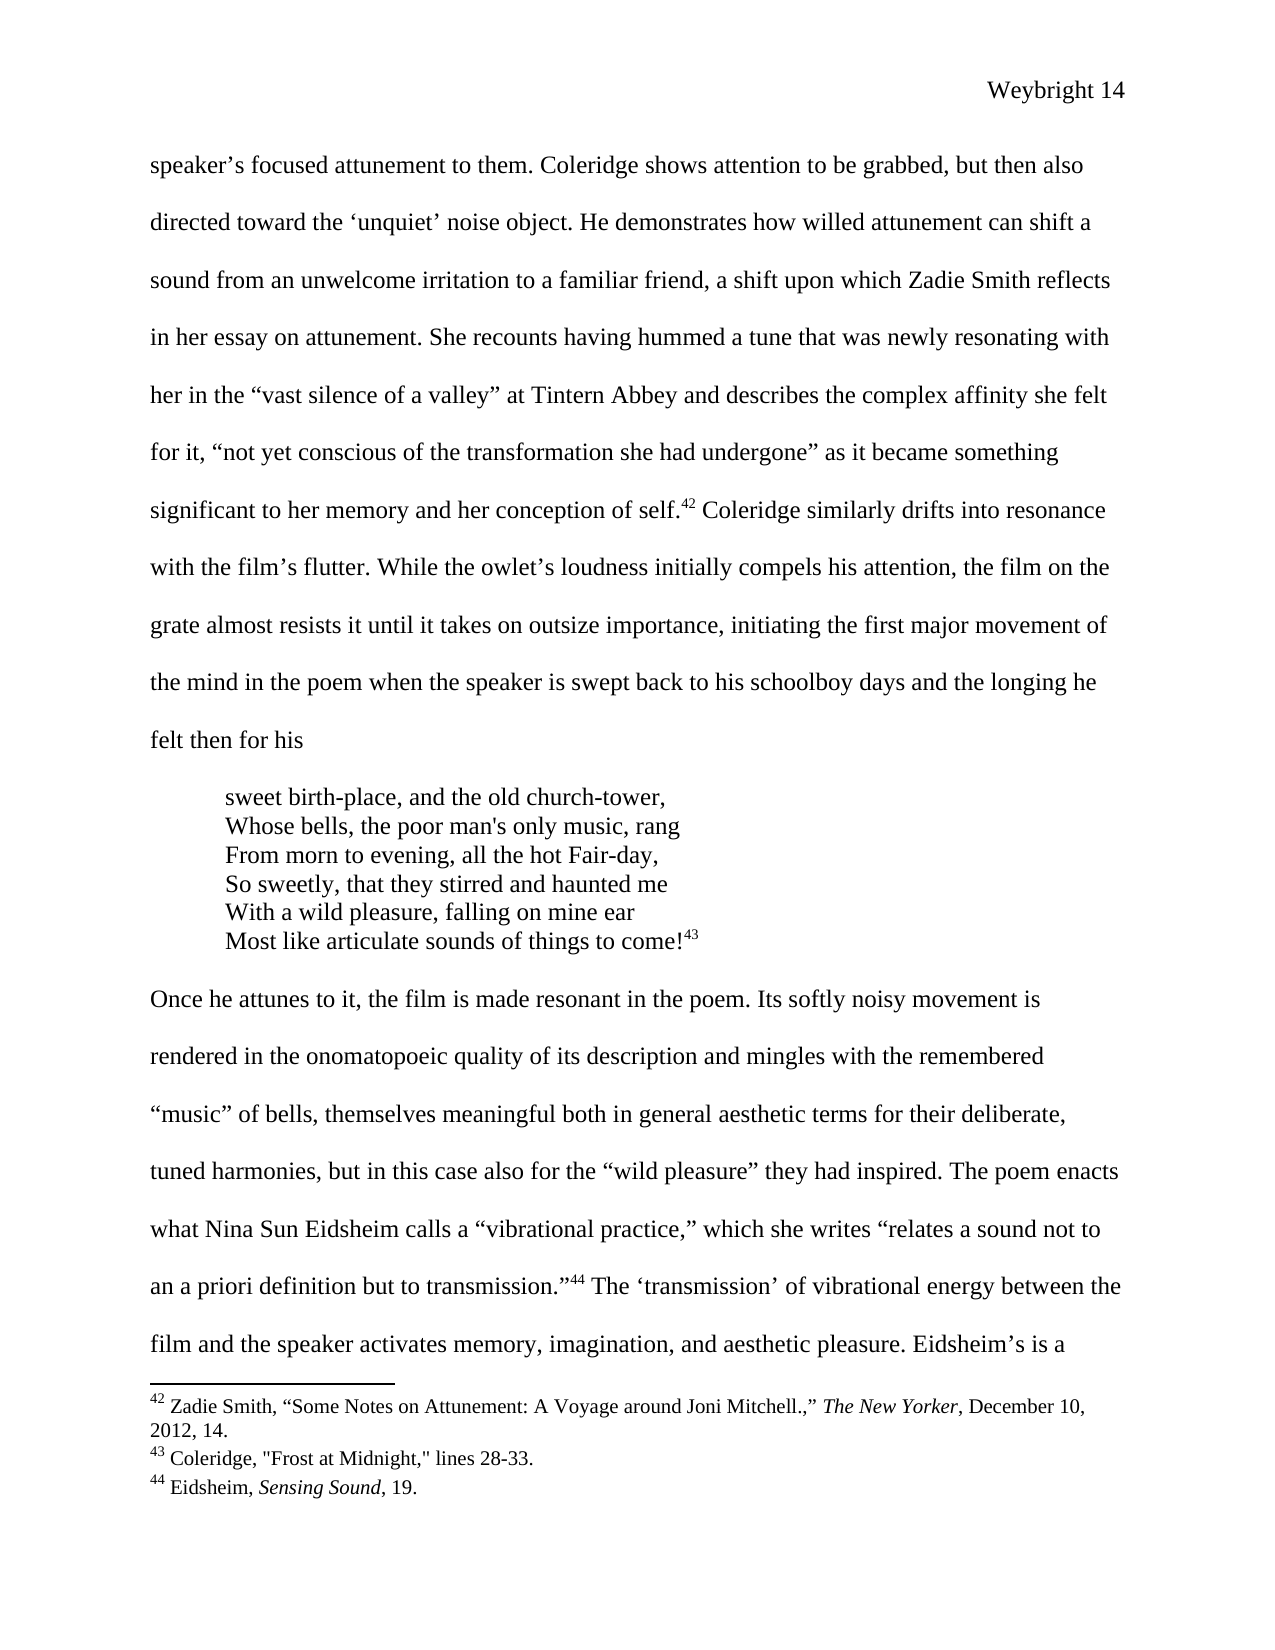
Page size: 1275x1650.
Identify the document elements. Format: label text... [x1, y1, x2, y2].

text So sweetly, that they stirred and haunted me [150, 869, 1125, 897]
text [150, 150, 1125, 754]
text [150, 984, 1125, 1357]
text From morn to evening, all the hot Fair-day, [150, 840, 1125, 869]
text Most like articulate sounds of things to come! [150, 926, 1125, 955]
text Whose bells, the poor man's only music, rang [150, 811, 1125, 840]
text With a wild pleasure, falling on mine ear [150, 897, 1125, 926]
text sweet birth-place, and the old church-tower, [150, 782, 1125, 811]
